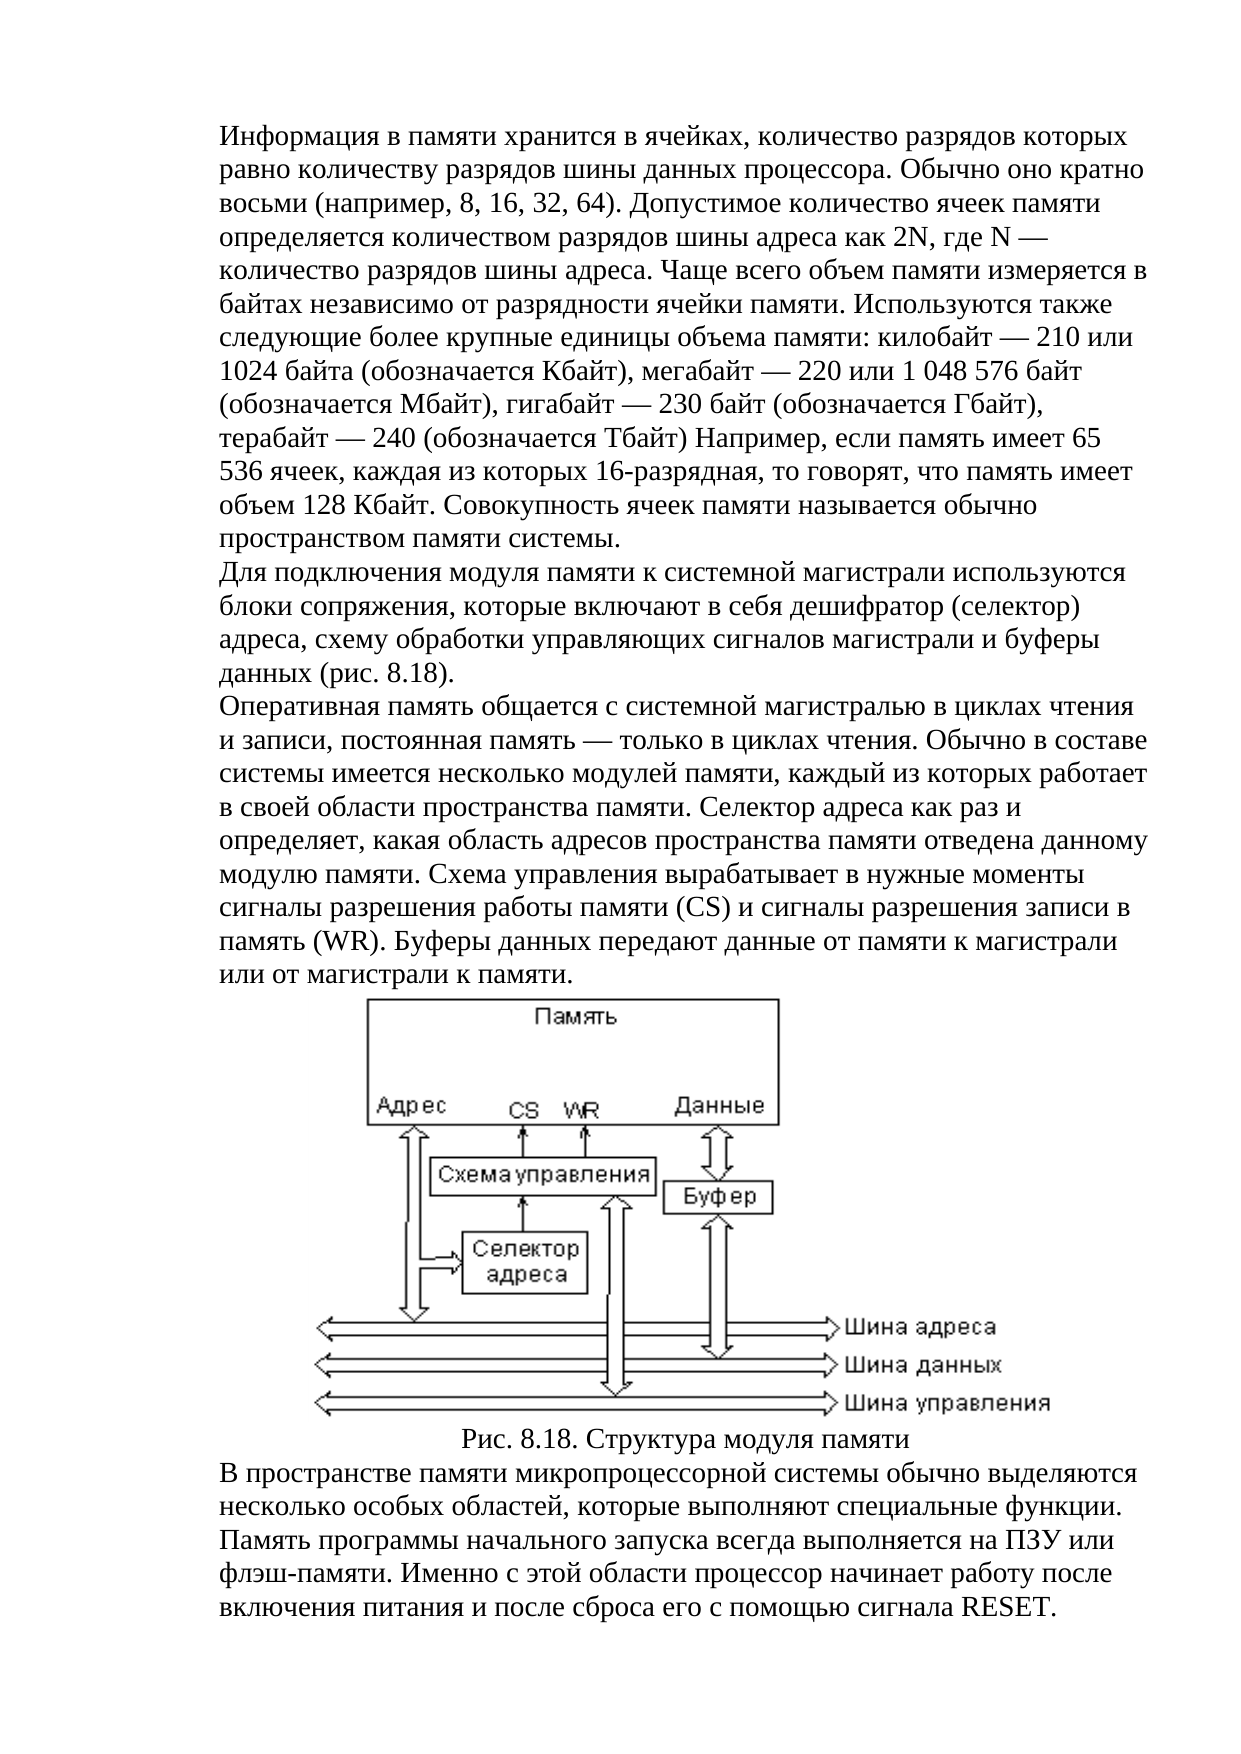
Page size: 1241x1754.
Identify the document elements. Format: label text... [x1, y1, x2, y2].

text Для подключения модуля памяти к системной магистрали используются блоки сопряжения, которые включают в себя дешифратор (селектор) адреса, схему обработки управляющих сигналов магистрали и буферы данных (рис. 8.18). [219, 554, 1152, 688]
text В пространстве памяти микропроцессорной системы обычно выделяются несколько особых областей, которые выполняют специальные функции. [219, 1455, 1152, 1522]
text Информация в памяти хранится в ячейках, количество разрядов которых равно количеству разрядов шины данных процессора. Обычно оно кратно восьми (например, 8, 16, 32, 64). Допустимое количество ячеек памяти определяется количеством разрядов шины адреса как 2N, где N — количество разрядов шины адреса. Чаще всего объем памяти измеряется в байтах независимо от разрядности ячейки памяти. Используются также следующие более крупные единицы объема памяти: килобайт — 210 или 1024 байта (обозначается Кбайт), мегабайт — 220 или 1 048 576 байт (обозначается Мбайт), гигабайт — 230 байт (обозначается Гбайт), терабайт — 240 (обозначается Тбайт) Например, если память имеет 65 536 ячеек, каждая из которых 16-разрядная, то говорят, что память имеет объем 128 Кбайт. Совокупность ячеек памяти называется обычно пространством памяти системы. [219, 118, 1152, 554]
text Рис. 8.18. Структура модуля памяти [219, 1421, 1152, 1455]
text Оперативная память общается с системной магистралью в циклах чтения и записи, постоянная память — только в циклах чтения. Обычно в составе системы имеется несколько модулей памяти, каждый из которых работает в своей области пространства памяти. Селектор адреса как раз и определяет, какая область адресов пространства памяти отведена данному модулю памяти. Схема управления вырабатывает в нужные моменты сигналы разрешения работы памяти (CS) и сигналы разрешения записи в память (WR). Буферы данных передают данные от памяти к магистрали или от магистрали к памяти. [219, 688, 1152, 990]
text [219, 1522, 1152, 1623]
picture [307, 990, 1064, 1422]
